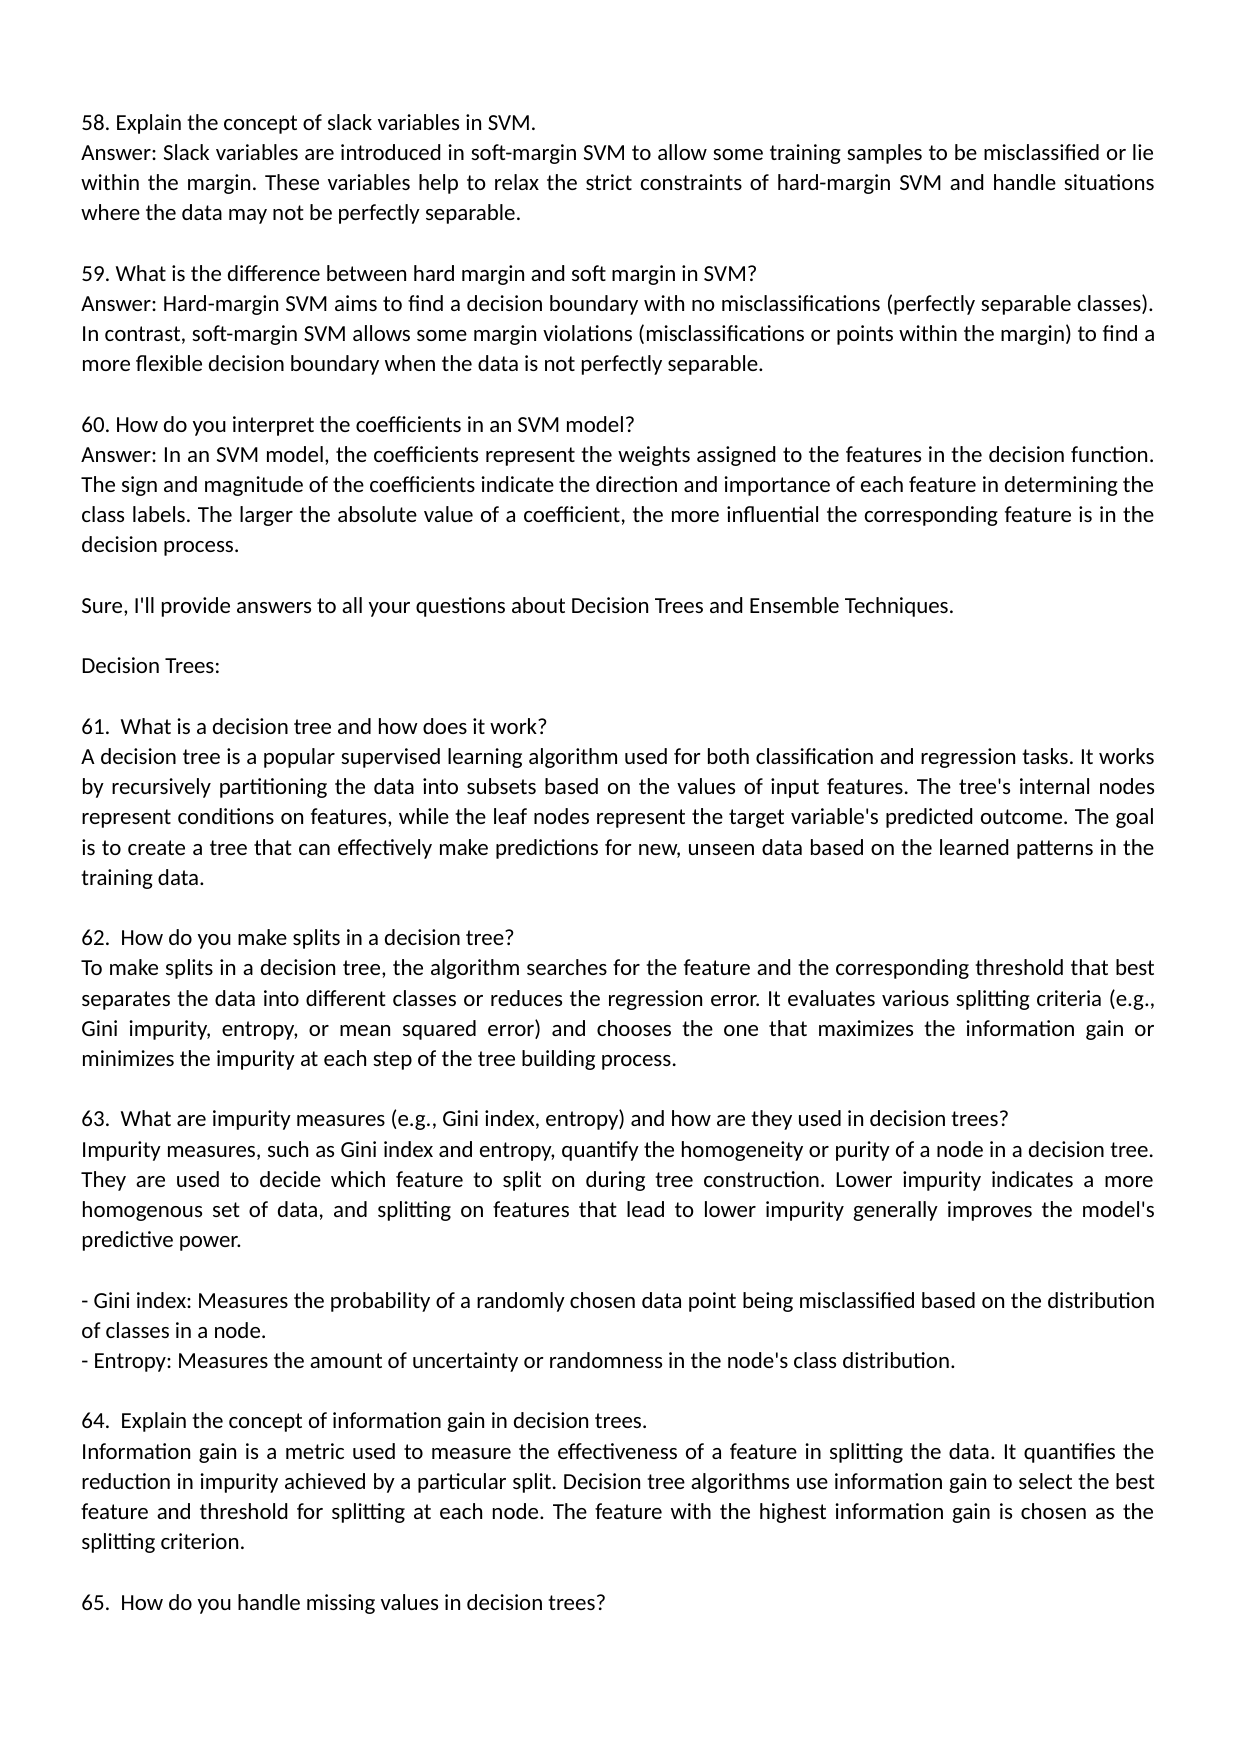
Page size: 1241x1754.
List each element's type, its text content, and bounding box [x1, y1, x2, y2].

text Sure, I'll provide answers to all your questions about Decision Trees and Ensemble Techniques. [81, 591, 1157, 619]
text Answer: Hard-margin SVM aims to find a decision boundary with no misclassifications (perfectly separable classes). In contrast, soft-margin SVM allows some margin violations (misclassifications or points within the margin) to find a more flexible decision boundary when the data is not perfectly separable. [81, 289, 1157, 377]
text 61. What is a decision tree and how does it work? [81, 712, 1157, 740]
text To make splits in a decision tree, the algorithm searches for the feature and the corresponding threshold that best separates the data into different classes or reduces the regression error. It evaluates various splitting criteria (e.g., Gini impurity, entropy, or mean squared error) and chooses the one that maximizes the information gain or minimizes the impurity at each step of the tree building process. [81, 953, 1157, 1072]
text Information gain is a metric used to measure the effectiveness of a feature in splitting the data. It quantifies the reduction in impurity achieved by a particular split. Decision tree algorithms use information gain to select the best feature and threshold for splitting at each node. The feature with the highest information gain is chosen as the splitting criterion. [81, 1437, 1157, 1555]
text 65. How do you handle missing values in decision trees? [81, 1588, 1157, 1616]
text Answer: Slack variables are introduced in soft-margin SVM to allow some training samples to be misclassified or lie within the margin. These variables help to relax the strict constraints of hard-margin SVM and handle situations where the data may not be perfectly separable. [81, 138, 1157, 226]
text - Entropy: Measures the amount of uncertainty or randomness in the node's class distribution. [81, 1346, 1157, 1374]
text 64. Explain the concept of information gain in decision trees. [81, 1407, 1157, 1434]
text Decision Trees: [81, 651, 1157, 679]
text 58. Explain the concept of slack variables in SVM. [81, 108, 1157, 136]
text 62. How do you make splits in a decision tree? [81, 923, 1157, 951]
text - Gini index: Measures the probability of a randomly chosen data point being misclassified based on the distribution of classes in a node. [81, 1286, 1157, 1344]
text A decision tree is a popular supervised learning algorithm used for both classification and regression tasks. It works by recursively partitioning the data into subsets based on the values of input features. The tree's internal nodes represent conditions on features, while the leaf nodes represent the target variable's predicted outcome. The goal is to create a tree that can effectively make predictions for new, unseen data based on the learned patterns in the training data. [81, 742, 1157, 891]
text Impurity measures, such as Gini index and entropy, quantify the homogeneity or purity of a node in a decision tree. They are used to decide which feature to split on during tree construction. Lower impurity indicates a more homogenous set of data, and splitting on features that lead to lower impurity generally improves the model's predictive power. [81, 1135, 1157, 1253]
text 59. What is the difference between hard margin and soft margin in SVM? [81, 259, 1157, 287]
text Answer: In an SVM model, the coefficients represent the weights assigned to the features in the decision function. The sign and magnitude of the coefficients indicate the direction and importance of each feature in determining the class labels. The larger the absolute value of a coefficient, the more influential the corresponding feature is in the decision process. [81, 440, 1157, 558]
text 63. What are impurity measures (e.g., Gini index, entropy) and how are they used in decision trees? [81, 1104, 1157, 1132]
text 60. How do you interpret the coefficients in an SVM model? [81, 410, 1157, 438]
